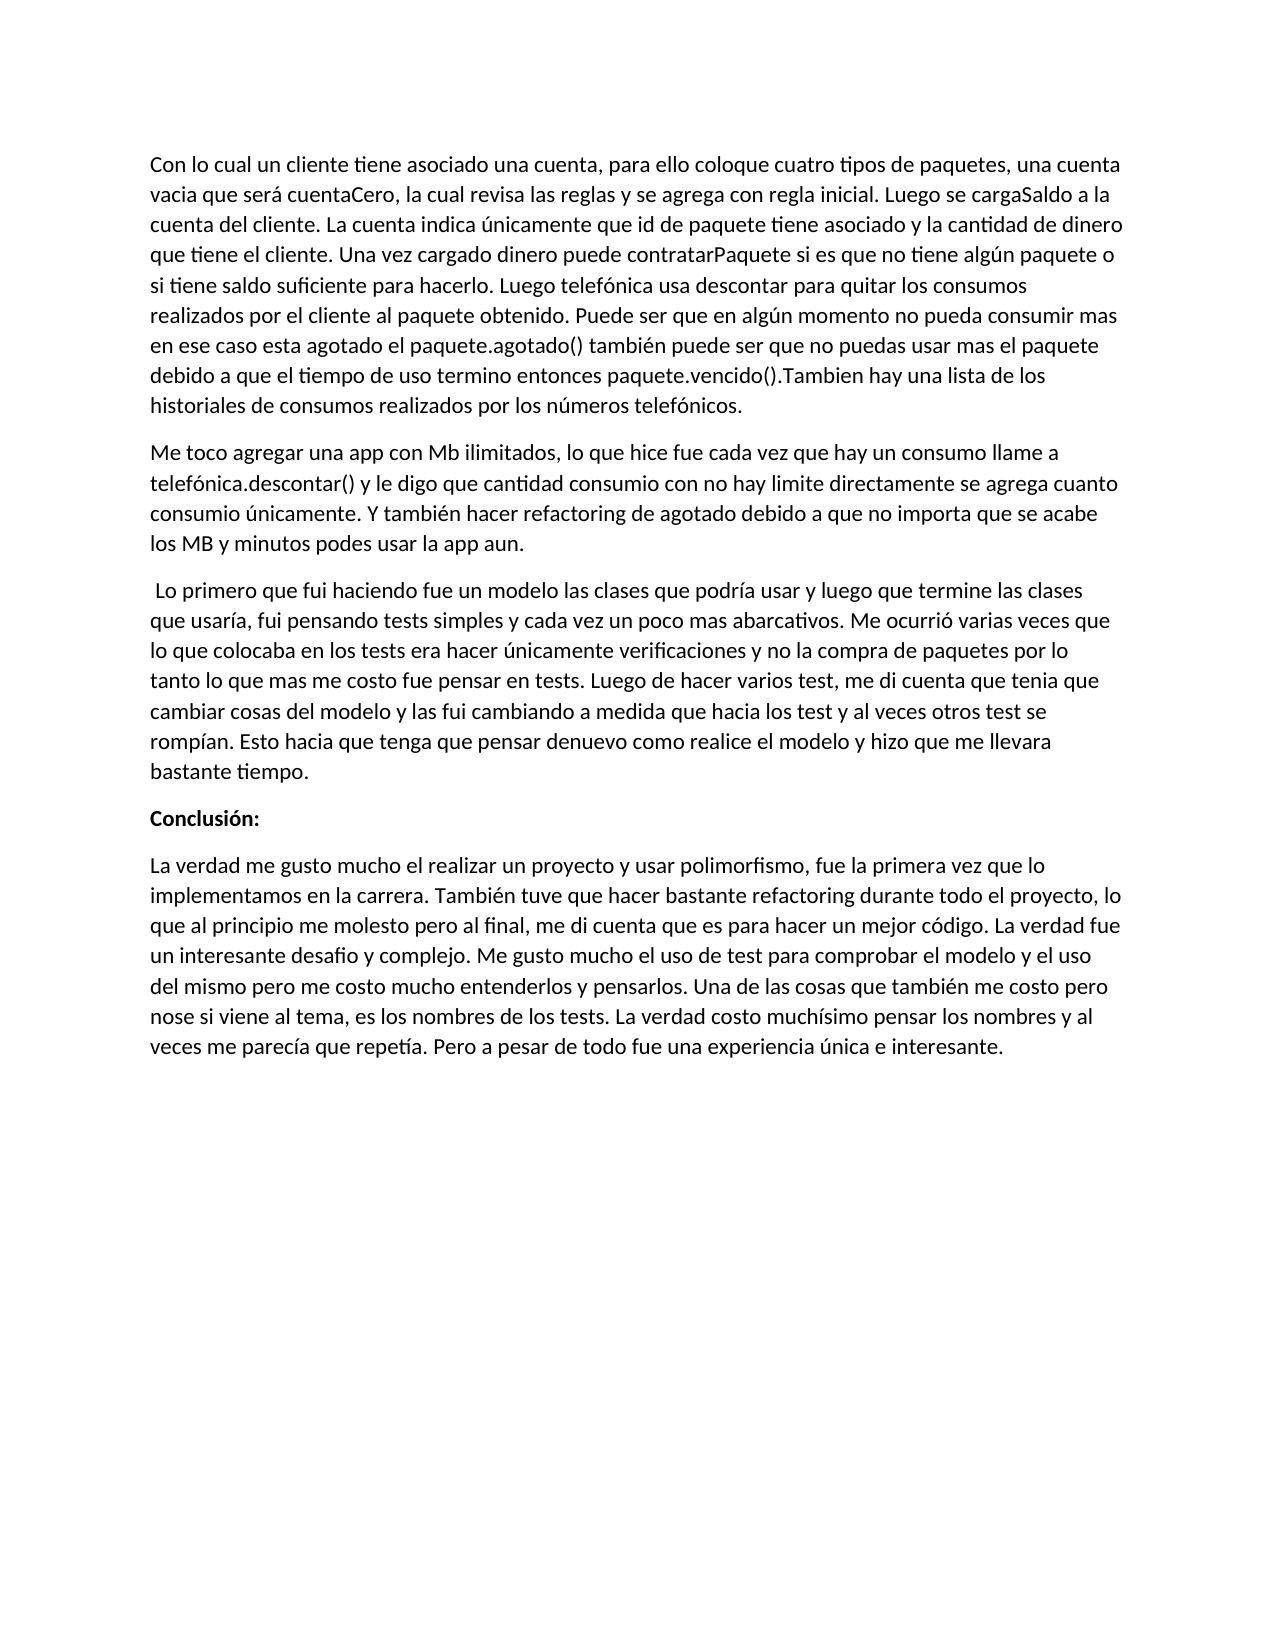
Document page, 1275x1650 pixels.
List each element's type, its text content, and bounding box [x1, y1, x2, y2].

text Lo primero que fui haciendo fue un modelo las clases que podría usar y luego que termine las clases que usaría, fui pensando tests simples y cada vez un poco mas abarcativos. Me ocurrió varias veces que lo que colocaba en los tests era hacer únicamente verificaciones y no la compra de paquetes por lo tanto lo que mas me costo fue pensar en tests. Luego de hacer varios test, me di cuenta que tenia que cambiar cosas del modelo y las fui cambiando a medida que hacia los test y al veces otros test se rompían. Esto hacia que tenga que pensar denuevo como realice el modelo y hizo que me llevara bastante tiempo. [150, 576, 1125, 785]
text Conclusión: [150, 804, 1125, 832]
text La verdad me gusto mucho el realizar un proyecto y usar polimorfismo, fue la primera vez que lo implementamos en la carrera. También tuve que hacer bastante refactoring durante todo el proyecto, lo que al principio me molesto pero al final, me di cuenta que es para hacer un mejor código. La verdad fue un interesante desafio y complejo. Me gusto mucho el uso de test para comprobar el modelo y el uso del mismo pero me costo mucho entenderlos y pensarlos. Una de las cosas que también me costo pero nose si viene al tema, es los nombres de los tests. La verdad costo muchísimo pensar los nombres y al veces me parecía que repetía. Pero a pesar de todo fue una experiencia única e interesante. [150, 851, 1125, 1060]
text Me toco agregar una app con Mb ilimitados, lo que hice fue cada vez que hay un consumo llame a telefónica.descontar() y le digo que cantidad consumio con no hay limite directamente se agrega cuanto consumio únicamente. Y también hacer refactoring de agotado debido a que no importa que se acabe los MB y minutos podes usar la app aun. [150, 438, 1125, 557]
text Con lo cual un cliente tiene asociado una cuenta, para ello coloque cuatro tipos de paquetes, una cuenta vacia que será cuentaCero, la cual revisa las reglas y se agrega con regla inicial. Luego se cargaSaldo a la cuenta del cliente. La cuenta indica únicamente que id de paquete tiene asociado y la cantidad de dinero que tiene el cliente. Una vez cargado dinero puede contratarPaquete si es que no tiene algún paquete o si tiene saldo suficiente para hacerlo. Luego telefónica usa descontar para quitar los consumos realizados por el cliente al paquete obtenido. Puede ser que en algún momento no pueda consumir mas en ese caso esta agotado el paquete.agotado() también puede ser que no puedas usar mas el paquete debido a que el tiempo de uso termino entonces paquete.vencido().Tambien hay una lista de los historiales de consumos realizados por los números telefónicos. [150, 150, 1125, 420]
